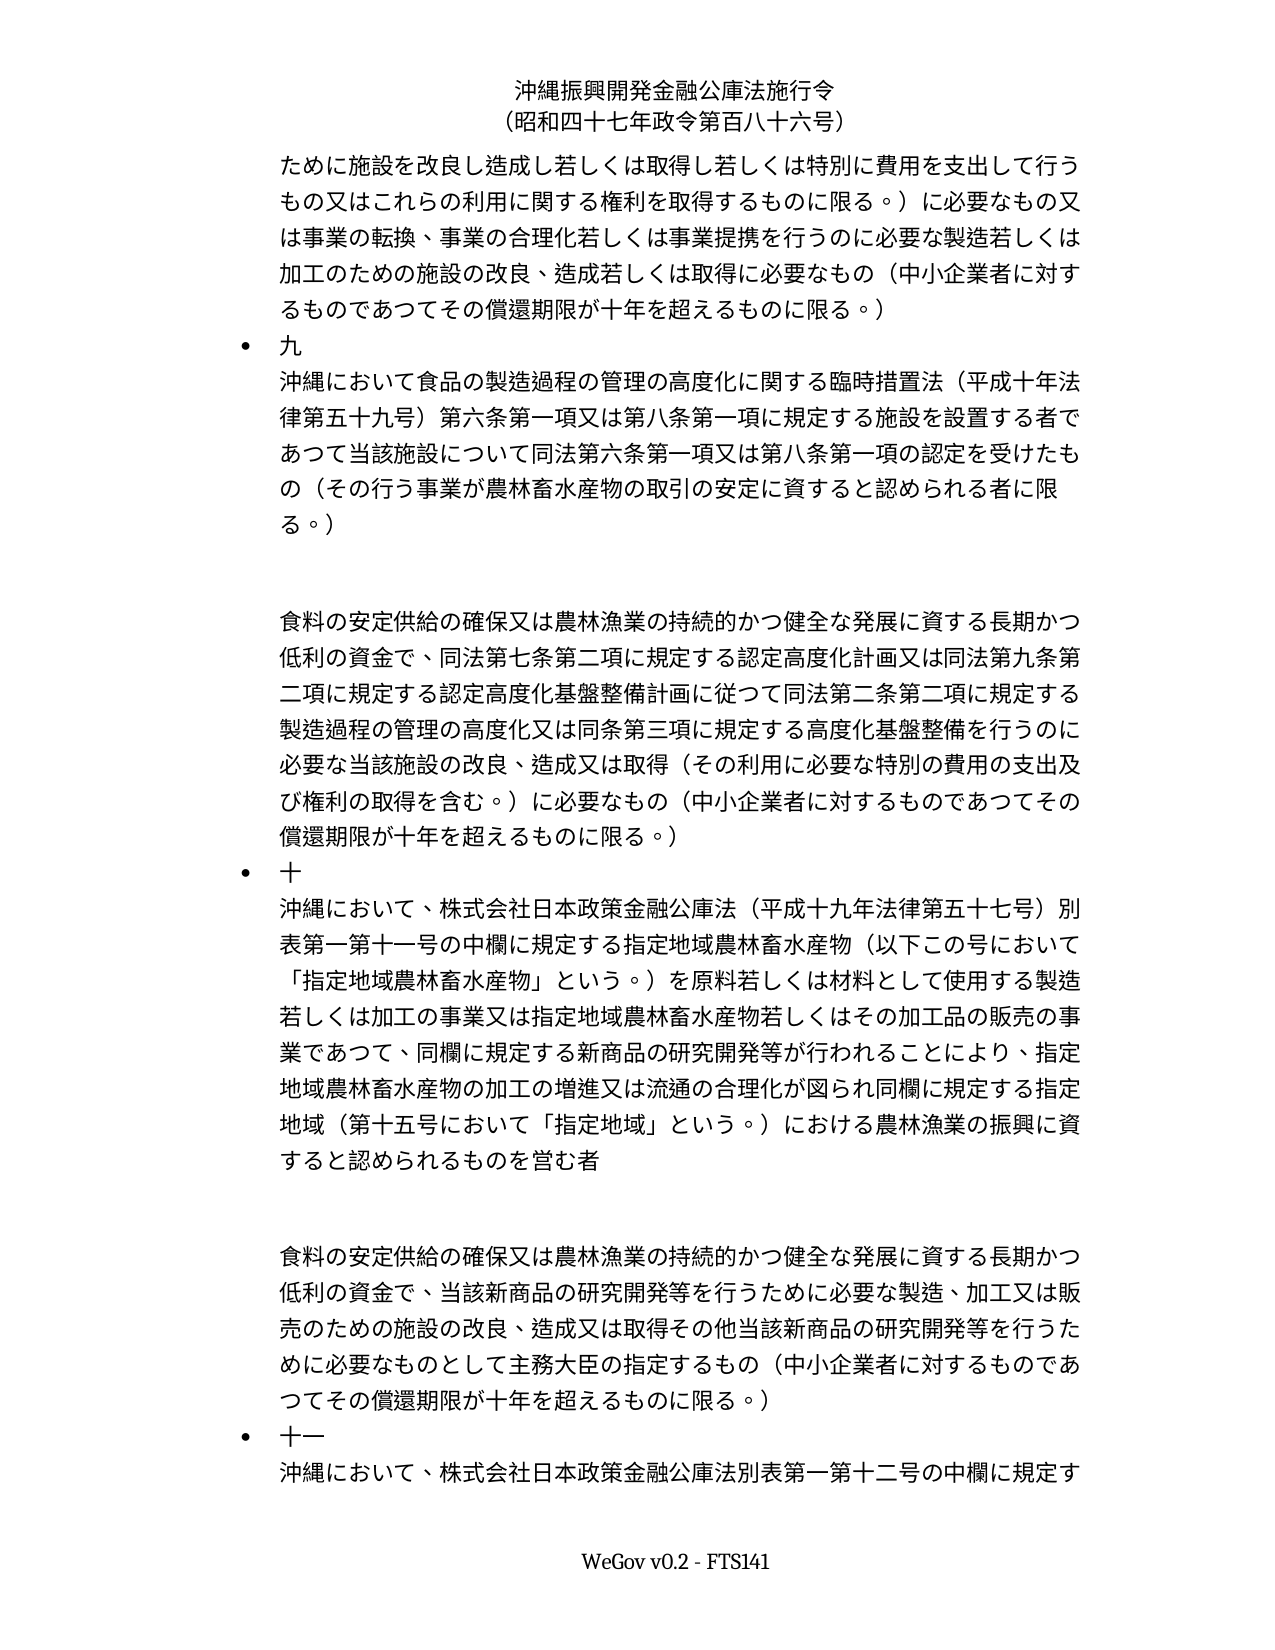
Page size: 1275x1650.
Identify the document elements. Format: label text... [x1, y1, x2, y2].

list 十 沖縄において、株式会社日本政策金融公庫法（平成十九年法律第五十七号）別表第一第十一号の中欄に規定する指定地域農林畜水産物（以下この号において「指定地域農林畜水産物」という。）を原料若しくは材料として使用する製造若しくは加工の事業又は指定地域農林畜水産物若しくはその加工品の販売の事業であつて、同欄に規定する新商品の研究開発等が行われることにより、指定地域農林畜水産物の加工の増進又は流通の合理化が図られ同欄に規定する指定地域（第十五号において「指定地域」という。）における農林漁業の振興に資すると認められるものを営む者 食料の安定供給の確保又は農林漁業の持続的かつ健全な発展に資する長期かつ低利の資金で、当該新商品の研究開発等を行うために必要な製造、加工又は販売のための施設の改良、造成又は取得その他当該新商品の研究開発等を行うために必要なものとして主務大臣の指定するもの（中小企業者に対するものであつてその償還期限が十年を超えるものに限る。） [242, 857, 1087, 1416]
list 九 沖縄において食品の製造過程の管理の高度化に関する臨時措置法（平成十年法律第五十九号）第六条第一項又は第八条第一項に規定する施設を設置する者であつて当該施設について同法第六条第一項又は第八条第一項の認定を受けたもの（その行う事業が農林畜水産物の取引の安定に資すると認められる者に限る。） 食料の安定供給の確保又は農林漁業の持続的かつ健全な発展に資する長期かつ低利の資金で、同法第七条第二項に規定する認定高度化計画又は同法第九条第二項に規定する認定高度化基盤整備計画に従つて同法第二条第二項に規定する製造過程の管理の高度化又は同条第三項に規定する高度化基盤整備を行うのに必要な当該施設の改良、造成又は取得（その利用に必要な特別の費用の支出及び権利の取得を含む。）に必要なもの（中小企業者に対するものであつてその償還期限が十年を超えるものに限る。） [242, 330, 1087, 853]
